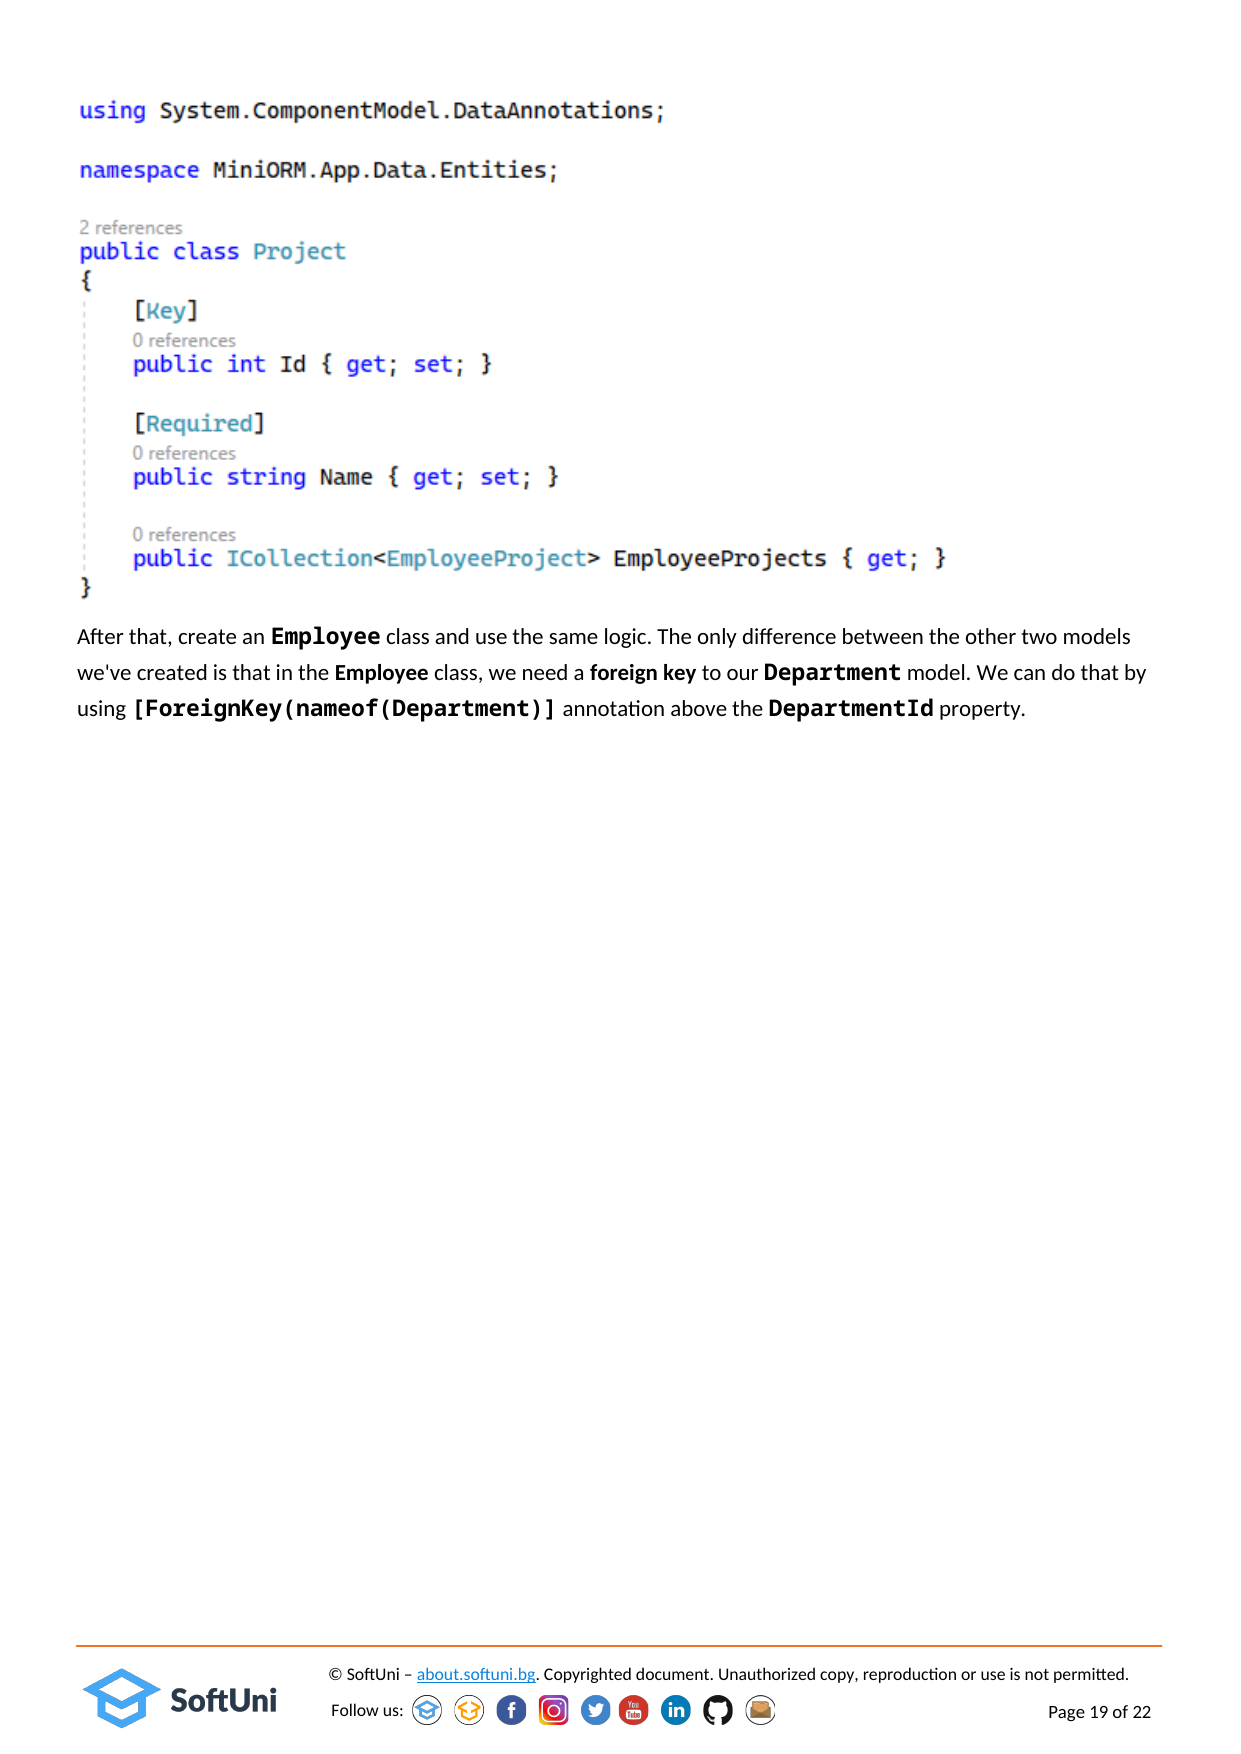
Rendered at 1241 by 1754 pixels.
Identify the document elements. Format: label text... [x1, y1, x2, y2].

picture [682, 1716, 691, 1725]
text After that, create an Employee class and use the same logic. The only difference between the other two models we've created is that in the Employee class, we need a foreign key to our Department model. We can do that by using [ForeignKey(nameof(Department)] annotation above the DepartmentId property. [77, 620, 1163, 723]
picture [703, 1695, 733, 1725]
picture [618, 1695, 649, 1725]
picture [581, 1695, 611, 1725]
picture [675, 1707, 684, 1717]
picture [496, 1695, 527, 1725]
picture [745, 1695, 775, 1725]
picture [682, 1695, 691, 1704]
picture [76, 95, 951, 604]
picture [661, 1716, 670, 1725]
picture [454, 1695, 484, 1725]
picture [76, 1663, 283, 1734]
picture [412, 1695, 442, 1725]
picture [661, 1695, 670, 1704]
picture [538, 1695, 569, 1725]
